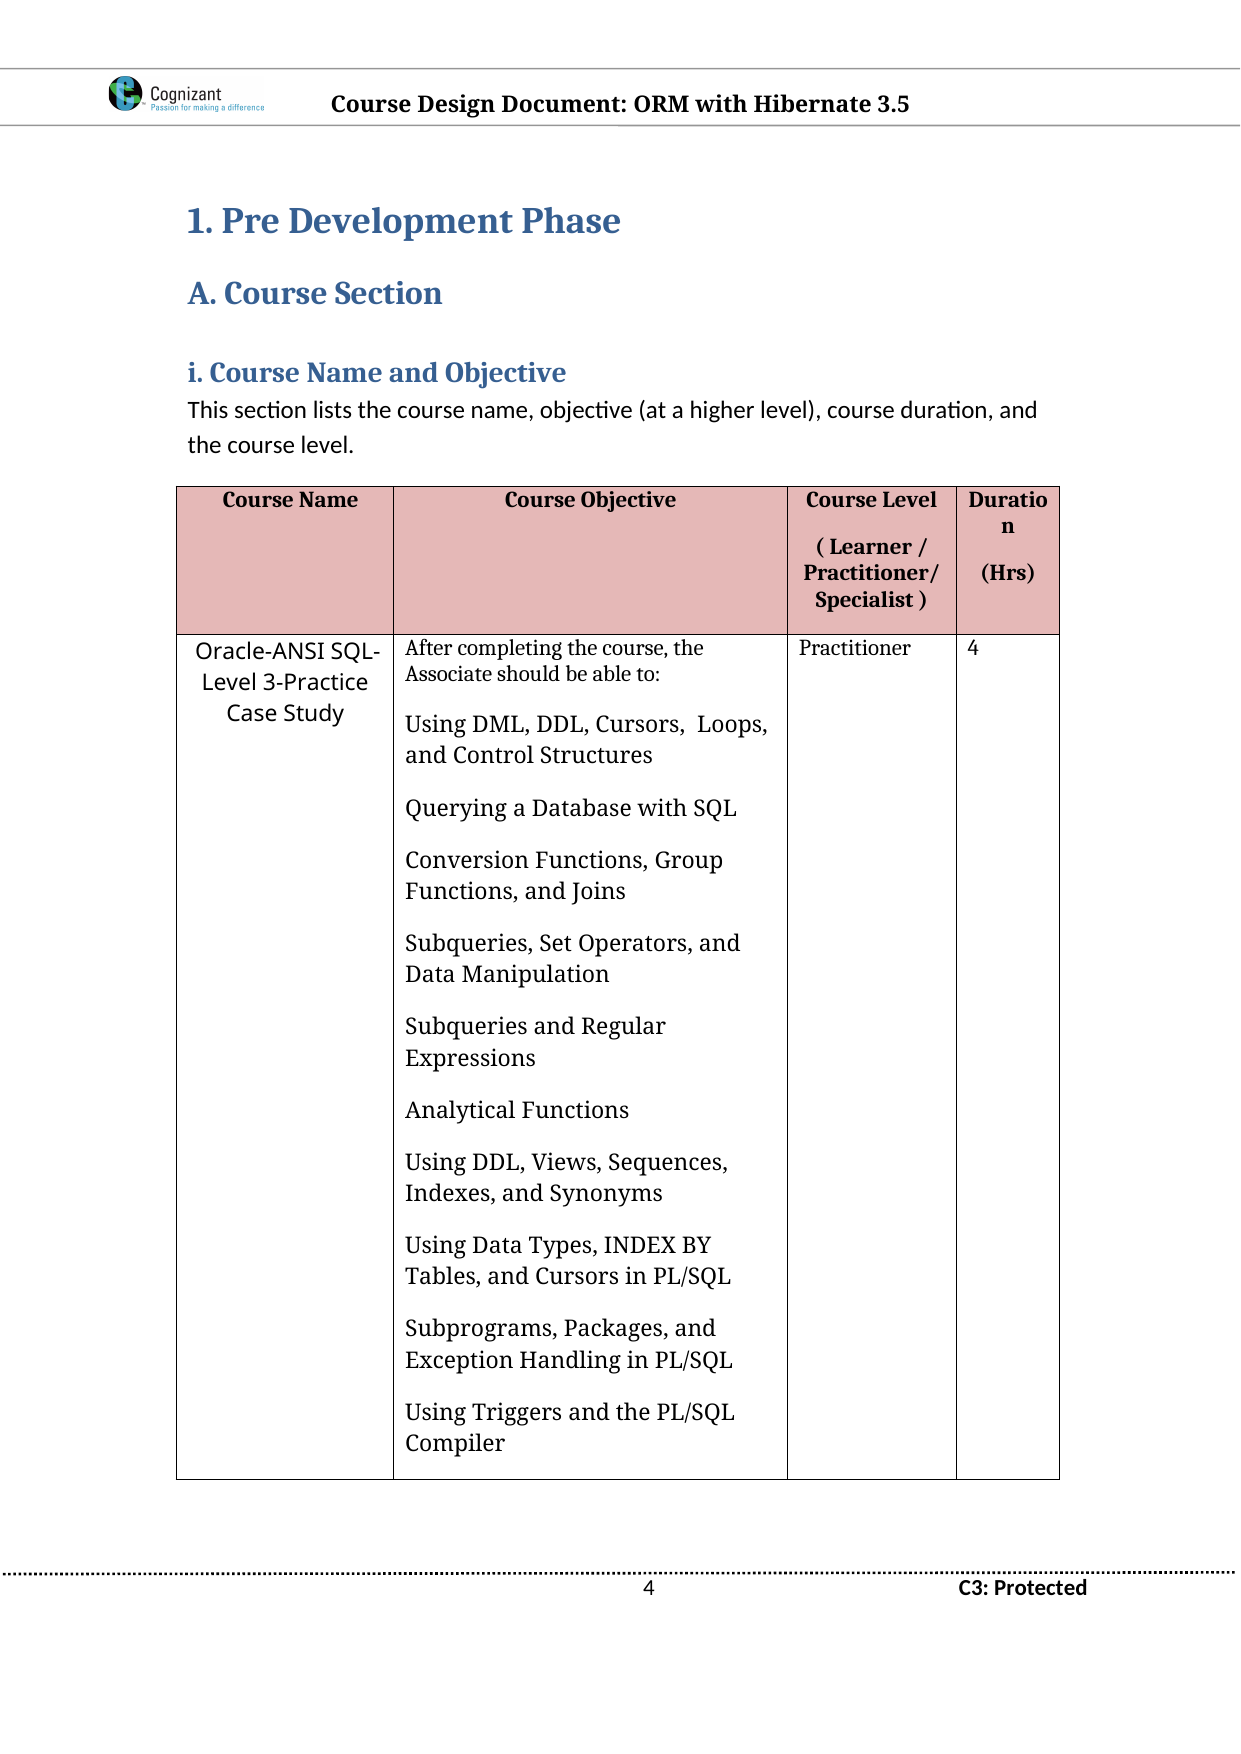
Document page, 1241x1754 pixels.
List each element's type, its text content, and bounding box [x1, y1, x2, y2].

table_header Course Level ( Learner / Practitioner/Specialist ) [788, 487, 956, 634]
table_header Course Objective [394, 487, 787, 634]
subtitle A. Course Section [187, 274, 1053, 313]
table_header Course Name [177, 487, 393, 634]
table_cell Oracle-ANSI SQL-Level 3-Practice Case Study [177, 635, 393, 1479]
text This section lists the course name, objective (at a higher level), course duration, and the course level. [187, 395, 1053, 460]
subtitle i. Course Name and Objective [187, 356, 1053, 390]
table_cell 4 [957, 635, 1059, 1479]
subtitle 1. Pre Development Phase [187, 200, 1053, 243]
picture [108, 76, 264, 112]
table_header Duration (Hrs) [957, 487, 1059, 634]
table_cell Practitioner [788, 635, 956, 1479]
table_cell After completing the course, the Associate should be able to: Using DML, DDL, Cursors, Loops, and Control Structures Querying a Database with SQL Conversion Functions, Group Functions, and Joins Subqueries, Set Operators, and Data Manipulation Subqueries and Regular Expressions Analytical Functions Using DDL, Views, Sequences, Indexes, and Synonyms Using Data Types, INDEX BY Tables, and Cursors in PL/SQL Subprograms, Packages, and Exception Handling in PL/SQL Using Triggers and the PL/SQL Compiler [394, 635, 787, 1479]
